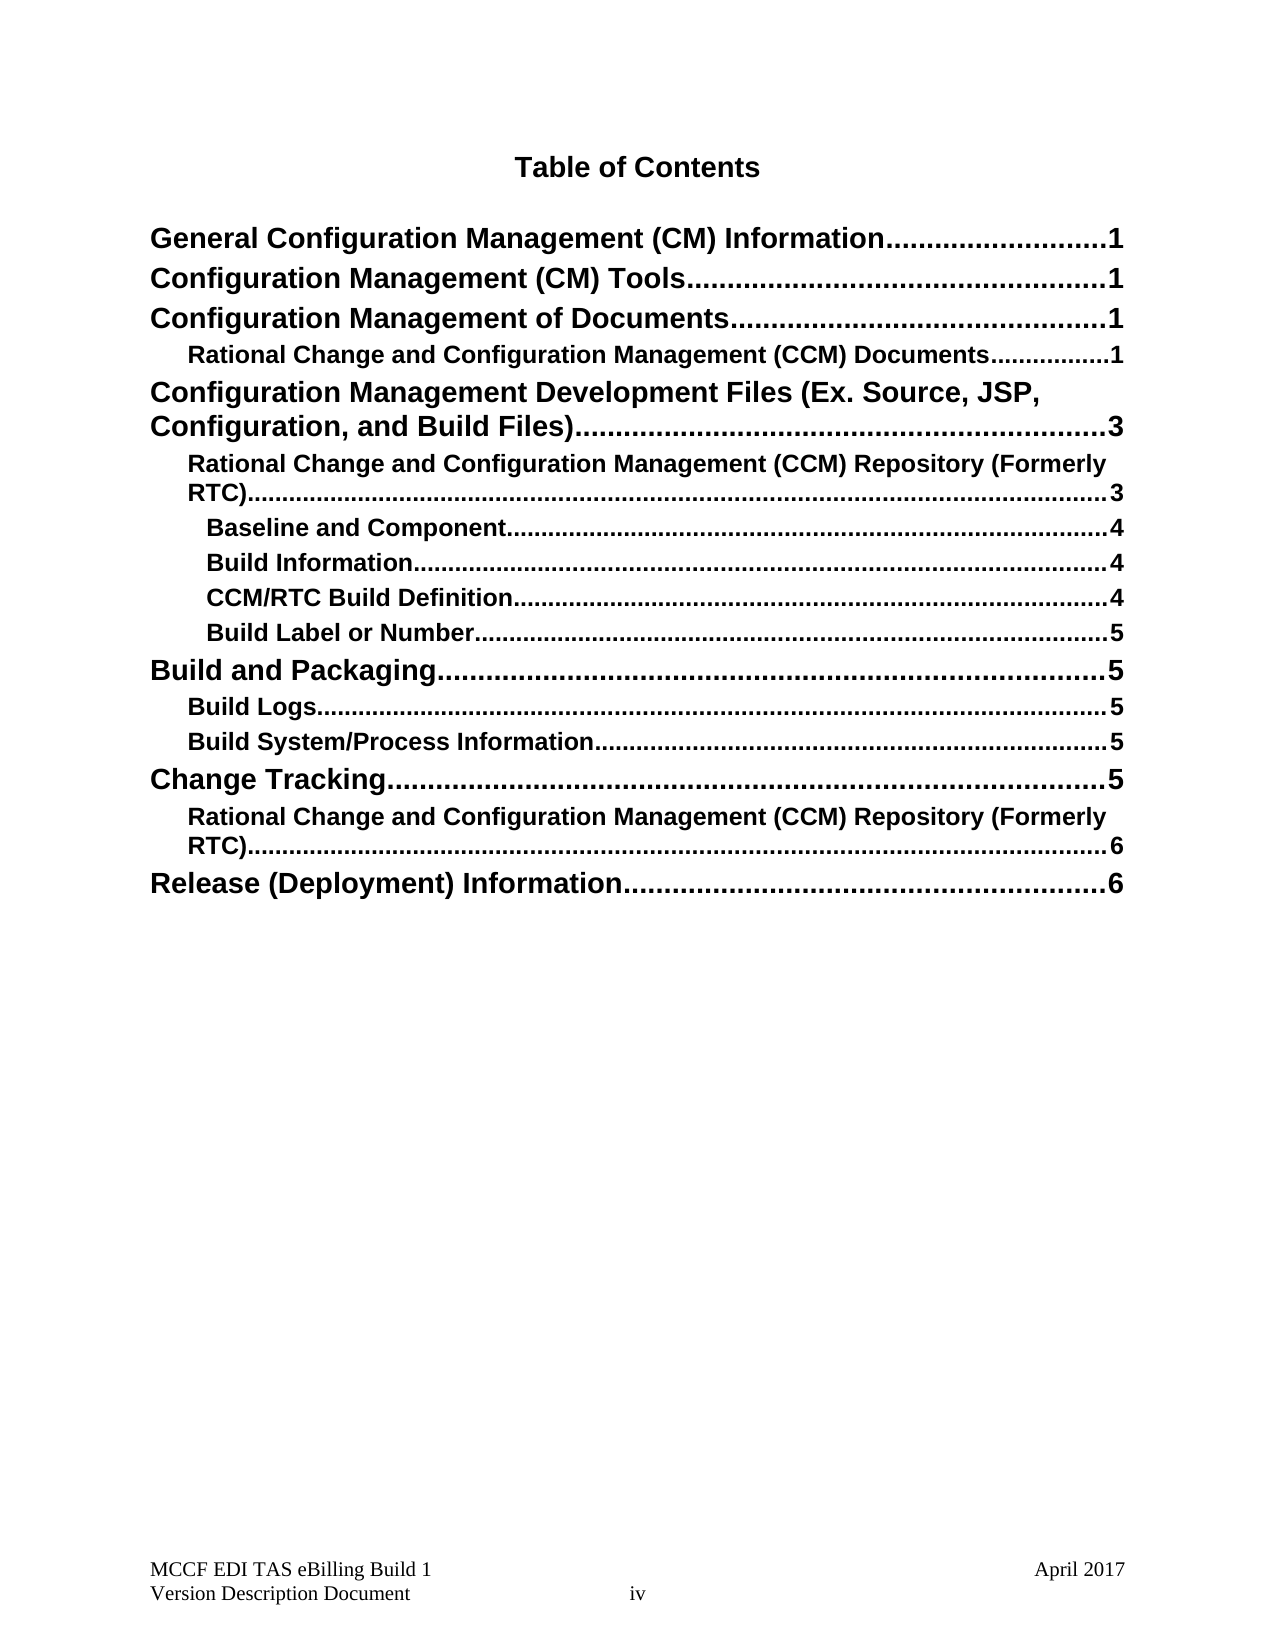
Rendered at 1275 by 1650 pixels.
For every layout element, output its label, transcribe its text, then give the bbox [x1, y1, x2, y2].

text Build System/Process Information 5 [187, 727, 1125, 756]
text Change Tracking 5 [150, 762, 1125, 796]
text CCM/RTC Build Definition 4 [206, 582, 1125, 611]
title Table of Contents [150, 150, 1125, 183]
text Build Label or Number 5 [206, 617, 1125, 646]
text Build and Packaging 5 [150, 652, 1125, 686]
text Rational Change and Configuration Management (CCM) Repository (Formerly RTC) 6 [187, 802, 1125, 859]
text Build Logs 5 [187, 692, 1125, 721]
text Configuration Management of Documents 1 [150, 301, 1125, 334]
text Release (Deployment) Information 6 [150, 866, 1125, 899]
text Build Information 4 [206, 547, 1125, 576]
text Configuration Management Development Files (Ex. Source, JSP, Configuration, and Build Files) 3 [150, 375, 1125, 442]
text Rational Change and Configuration Management (CCM) Documents 1 [187, 340, 1125, 369]
text Baseline and Component 4 [206, 512, 1125, 541]
text General Configuration Management (CM) Information 1 [150, 221, 1125, 254]
text Rational Change and Configuration Management (CCM) Repository (Formerly RTC) 3 [187, 449, 1125, 506]
text Configuration Management (CM) Tools 1 [150, 261, 1125, 294]
